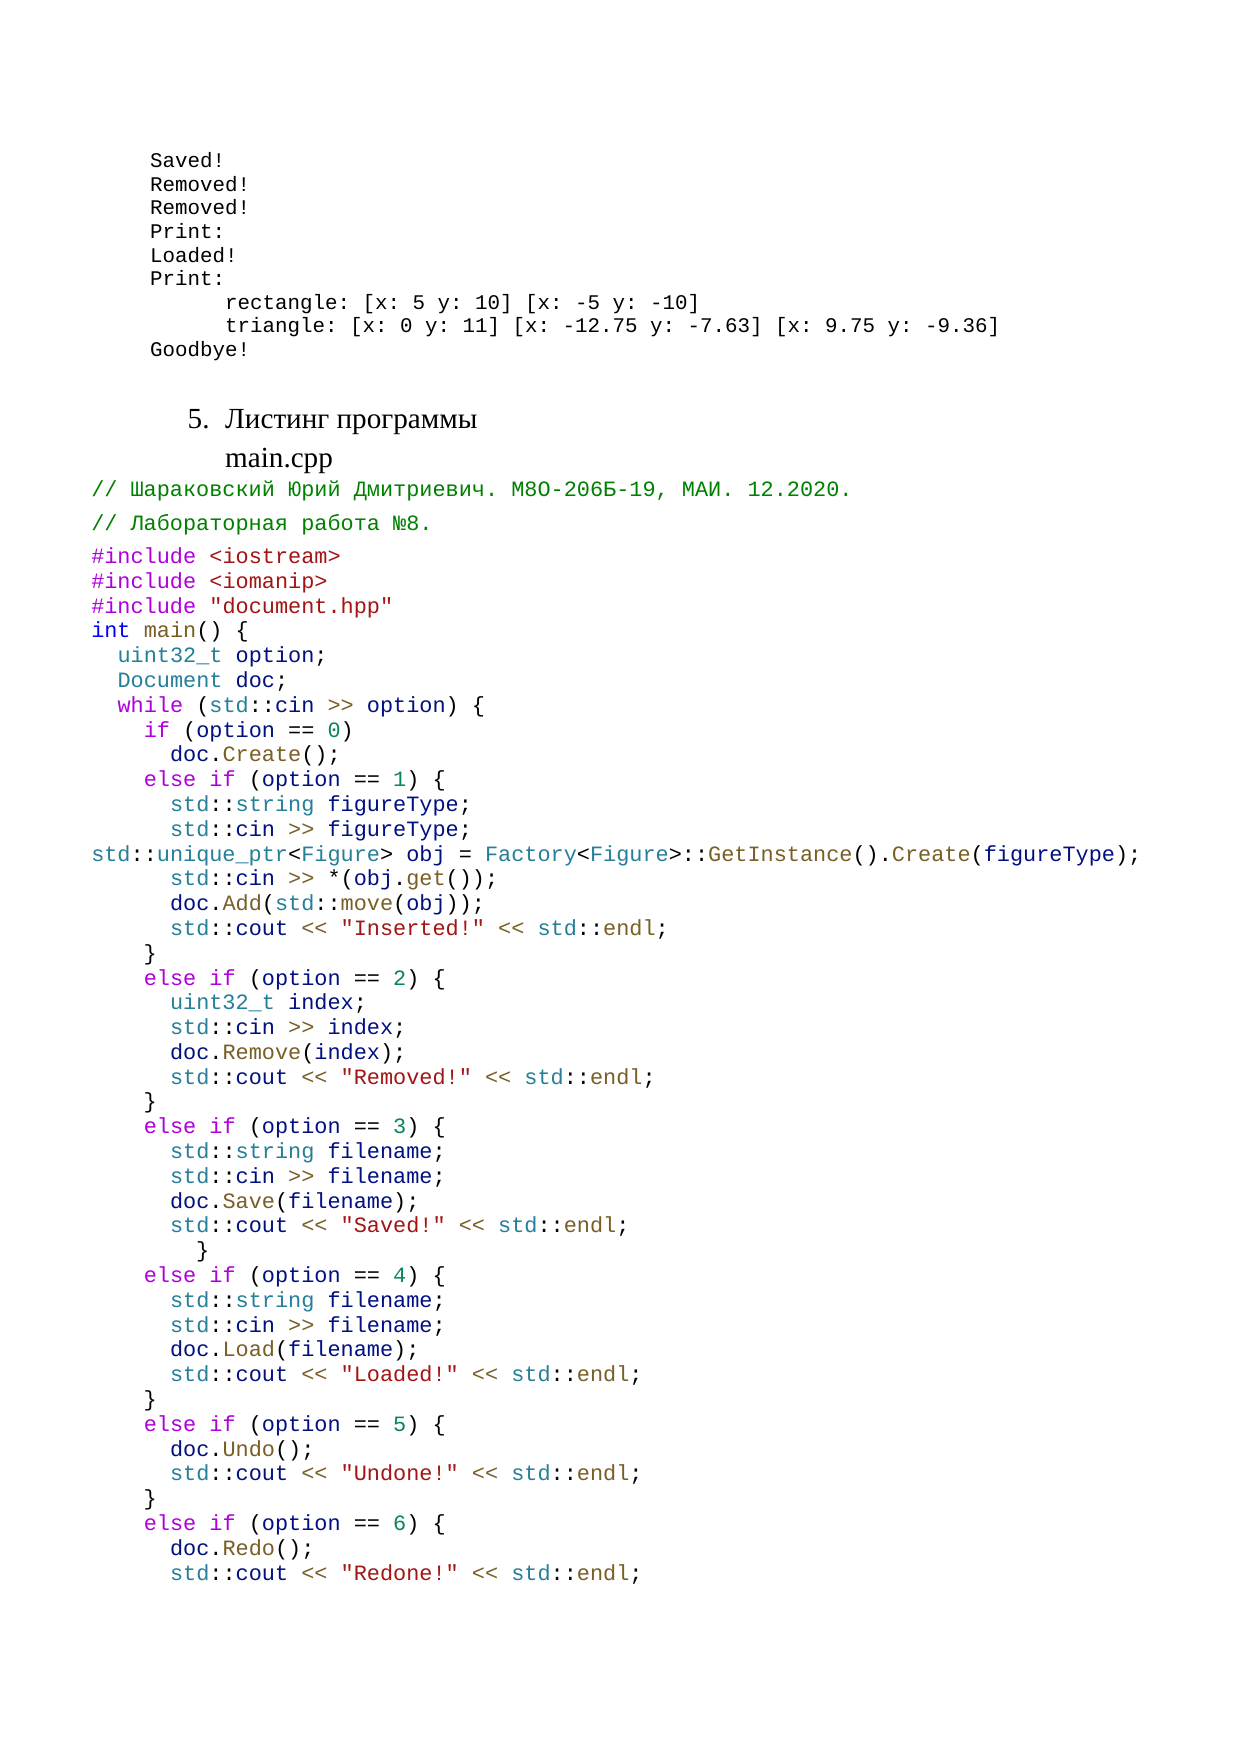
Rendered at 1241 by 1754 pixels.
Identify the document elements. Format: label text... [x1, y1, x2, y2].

text rectangle: [x: 5 y: 10] [x: -5 y: -10] [150, 292, 1090, 316]
text std::cout << "Removed!" << std::endl; [91, 1066, 1153, 1091]
text int main() { [91, 620, 1153, 644]
text std::cin >> filename; [91, 1314, 1153, 1339]
text doc.Save(filename); [91, 1190, 1153, 1215]
text } [91, 1091, 1153, 1116]
text std::cout << "Inserted!" << std::endl; [91, 917, 1153, 942]
text std::cin >> index; [91, 1016, 1153, 1041]
list Листинг программы [187, 401, 1090, 435]
text else if (option == 6) { [91, 1512, 1153, 1537]
text else if (option == 1) { [91, 768, 1153, 793]
text Goodbye! [150, 339, 1090, 363]
text else if (option == 5) { [91, 1413, 1153, 1438]
text } [91, 1388, 1153, 1413]
text #include <iostream> [91, 545, 1153, 570]
text Print: [150, 221, 1090, 244]
text Print: [150, 268, 1090, 292]
text } [91, 1487, 1153, 1512]
text } [91, 1239, 1153, 1264]
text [150, 316, 1090, 339]
text std::cout << "Redone!" << std::endl; [91, 1562, 1153, 1587]
text std::string figureType; [91, 793, 1153, 818]
text while (std::cin >> option) { [91, 694, 1153, 719]
text Loaded! [150, 244, 1090, 268]
text if (option == 0) [91, 719, 1153, 744]
text // Шараковский Юрий Дмитриевич. М8О-206Б-19, МАИ. 12.2020. [91, 478, 1090, 503]
text #include <iomanip> [91, 570, 1153, 595]
text std::cin >> *(obj.get()); [91, 868, 1153, 892]
text else if (option == 3) { [91, 1116, 1153, 1140]
text std::string filename; [91, 1289, 1153, 1314]
text doc.Redo(); [91, 1537, 1153, 1562]
text Document doc; [91, 669, 1153, 694]
text std::cout << "Loaded!" << std::endl; [91, 1363, 1153, 1388]
text std::cout << "Undone!" << std::endl; [91, 1463, 1153, 1487]
text std::cout << "Saved!" << std::endl; [91, 1215, 1153, 1239]
text doc.Undo(); [91, 1438, 1153, 1463]
text Removed! [150, 174, 1090, 197]
text doc.Create(); [91, 744, 1153, 768]
text else if (option == 4) { [91, 1264, 1153, 1289]
text std::cin >> figureType; [91, 818, 1153, 843]
text std::unique_ptr<Figure> obj = Factory<Figure>::GetInstance().Create(figureType); [91, 843, 1153, 868]
text // Лабораторная работа №8. [91, 512, 1090, 537]
text Removed! [150, 197, 1090, 221]
text Saved! [150, 150, 1090, 174]
text doc.Add(std::move(obj)); [91, 892, 1153, 917]
text uint32_t option; [91, 644, 1153, 669]
text uint32_t index; [91, 992, 1153, 1016]
text main.cpp [225, 440, 1090, 473]
text else if (option == 2) { [91, 967, 1153, 992]
text doc.Remove(index); [91, 1041, 1153, 1066]
text std::string filename; [91, 1140, 1153, 1165]
text #include "document.hpp" [91, 595, 1153, 620]
text doc.Load(filename); [91, 1339, 1153, 1363]
text } [91, 942, 1153, 967]
text std::cin >> filename; [91, 1165, 1153, 1190]
